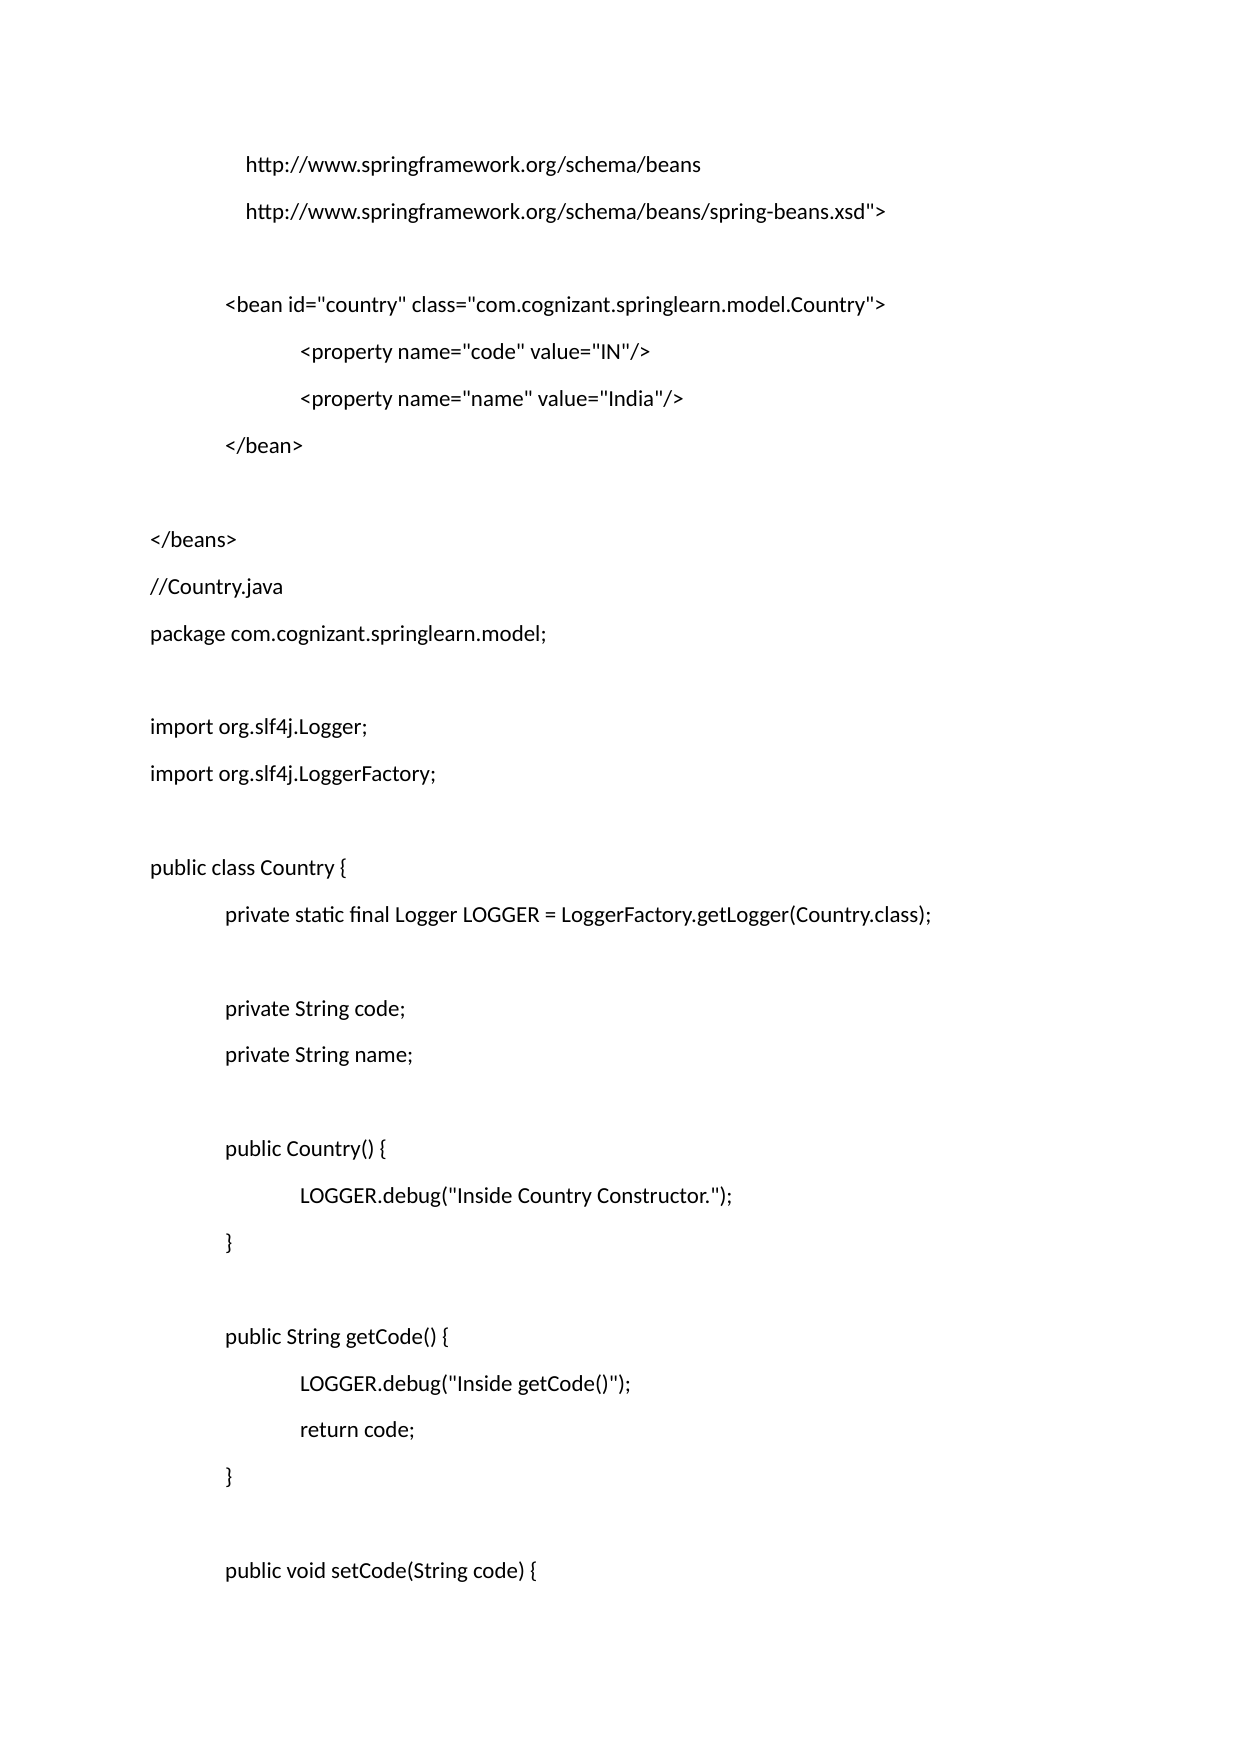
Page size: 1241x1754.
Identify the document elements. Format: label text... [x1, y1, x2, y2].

text </bean> [150, 431, 1090, 459]
text <bean id="country" class="com.cognizant.springlearn.model.Country"> [150, 291, 1090, 319]
text return code; [150, 1416, 1090, 1444]
text public String getCode() { [150, 1322, 1090, 1350]
text http://www.springframework.org/schema/beans [150, 150, 1090, 178]
text </beans> [150, 525, 1090, 553]
text import org.slf4j.LoggerFactory; [150, 759, 1090, 787]
text <property name="code" value="IN"/> [150, 337, 1090, 366]
text http://www.springframework.org/schema/beans/spring-beans.xsd"> [150, 197, 1090, 225]
text } [150, 1228, 1090, 1256]
text import org.slf4j.Logger; [150, 712, 1090, 741]
text public void setCode(String code) { [150, 1556, 1090, 1584]
text //Country.java [150, 572, 1090, 600]
text LOGGER.debug("Inside Country Constructor."); [150, 1181, 1090, 1209]
text private String code; [150, 994, 1090, 1022]
text public class Country { [150, 853, 1090, 881]
text private String name; [150, 1041, 1090, 1069]
text LOGGER.debug("Inside getCode()"); [150, 1369, 1090, 1397]
text } [150, 1462, 1090, 1491]
text private static final Logger LOGGER = LoggerFactory.getLogger(Country.class); [150, 900, 1090, 928]
text package com.cognizant.springlearn.model; [150, 619, 1090, 647]
text public Country() { [150, 1134, 1090, 1162]
text <property name="name" value="India"/> [150, 384, 1090, 412]
